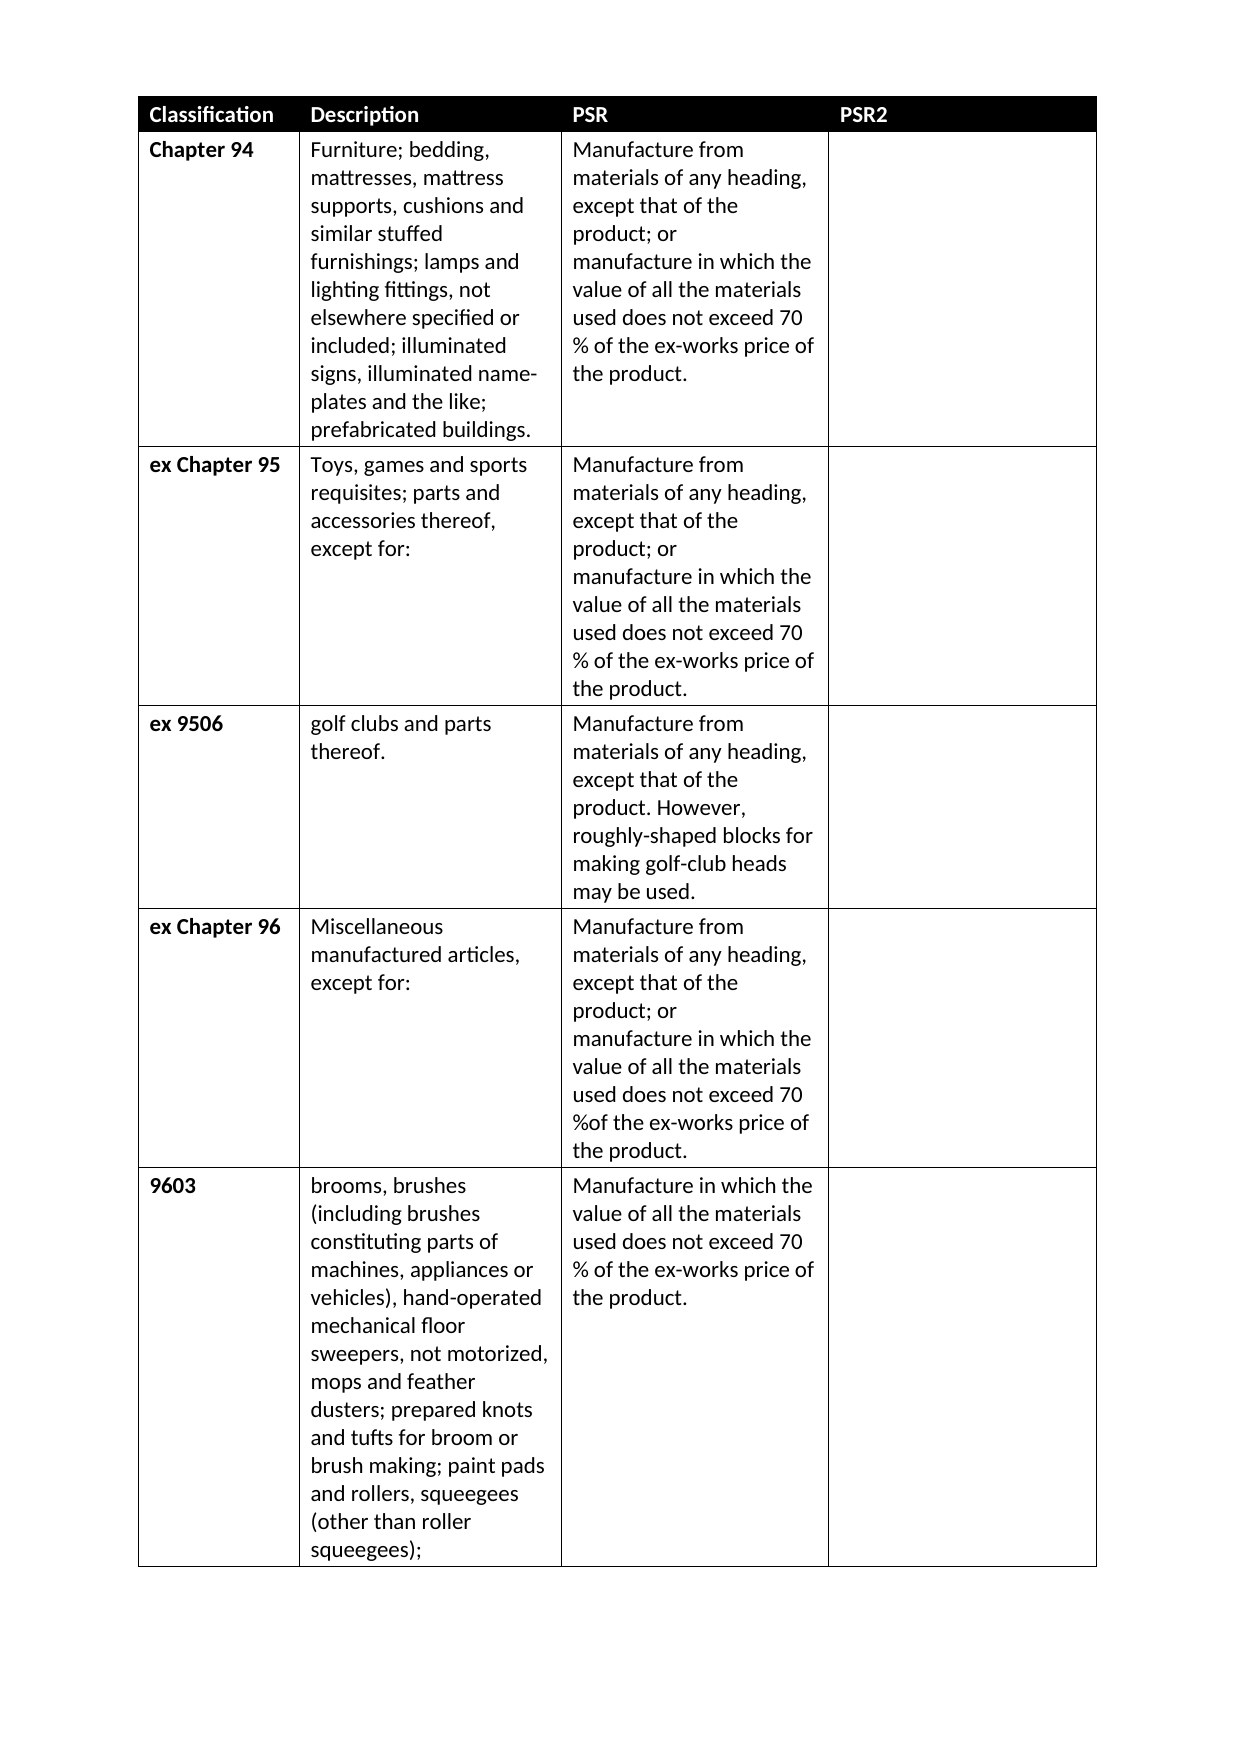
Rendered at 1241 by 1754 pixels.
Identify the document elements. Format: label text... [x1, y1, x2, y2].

table_cell [829, 132, 1096, 446]
table_cell [829, 1168, 1096, 1566]
table_cell Furniture; bedding, mattresses, mattress supports, cushions and similar stuffed furnishings; lamps and lighting fittings, not elsewhere specified or included; illuminated signs, illuminated name-plates and the like; prefabricated buildings. [300, 132, 561, 446]
table_cell Chapter 94 [139, 132, 299, 446]
table_cell Toys, games and sports requisites; parts and accessories thereof, except for: [300, 447, 561, 705]
table_cell [829, 909, 1096, 1167]
table_cell 9603 [139, 1168, 299, 1566]
table_cell [829, 706, 1096, 908]
table_cell Manufacture from materials of any heading, except that of the product; or manufacture in which the value of all the materials used does not exceed 70 %of the ex-works price of the product. [562, 909, 828, 1167]
table_cell brooms, brushes (including brushes constituting parts of machines, appliances or vehicles), hand-operated mechanical floor sweepers, not motorized, mops and feather dusters; prepared knots and tufts for broom or brush making; paint pads and rollers, squeegees (other than roller squeegees); [300, 1168, 561, 1566]
table_cell Miscellaneous manufactured articles, except for: [300, 909, 561, 1167]
table_cell Manufacture in which the value of all the materials used does not exceed 70 % of the ex-works price of the product. [562, 1168, 828, 1566]
table_header PSR2 [829, 97, 1096, 131]
table_cell ex 9506 [139, 706, 299, 908]
table_cell ex Chapter 96 [139, 909, 299, 1167]
table_cell Manufacture from materials of any heading, except that of the product; or manufacture in which the value of all the materials used does not exceed 70 % of the ex-works price of the product. [562, 447, 828, 705]
table_header Description [300, 97, 561, 131]
table_cell [829, 447, 1096, 705]
table_header Classification [139, 97, 299, 131]
table_cell Manufacture from materials of any heading, except that of the product. However, roughly-shaped blocks for making golf-club heads may be used. [562, 706, 828, 908]
table_cell golf clubs and parts thereof. [300, 706, 561, 908]
table_cell ex Chapter 95 [139, 447, 299, 705]
table_cell Manufacture from materials of any heading, except that of the product; or manufacture in which the value of all the materials used does not exceed 70 % of the ex-works price of the product. [562, 132, 828, 446]
table_header PSR [562, 97, 828, 131]
